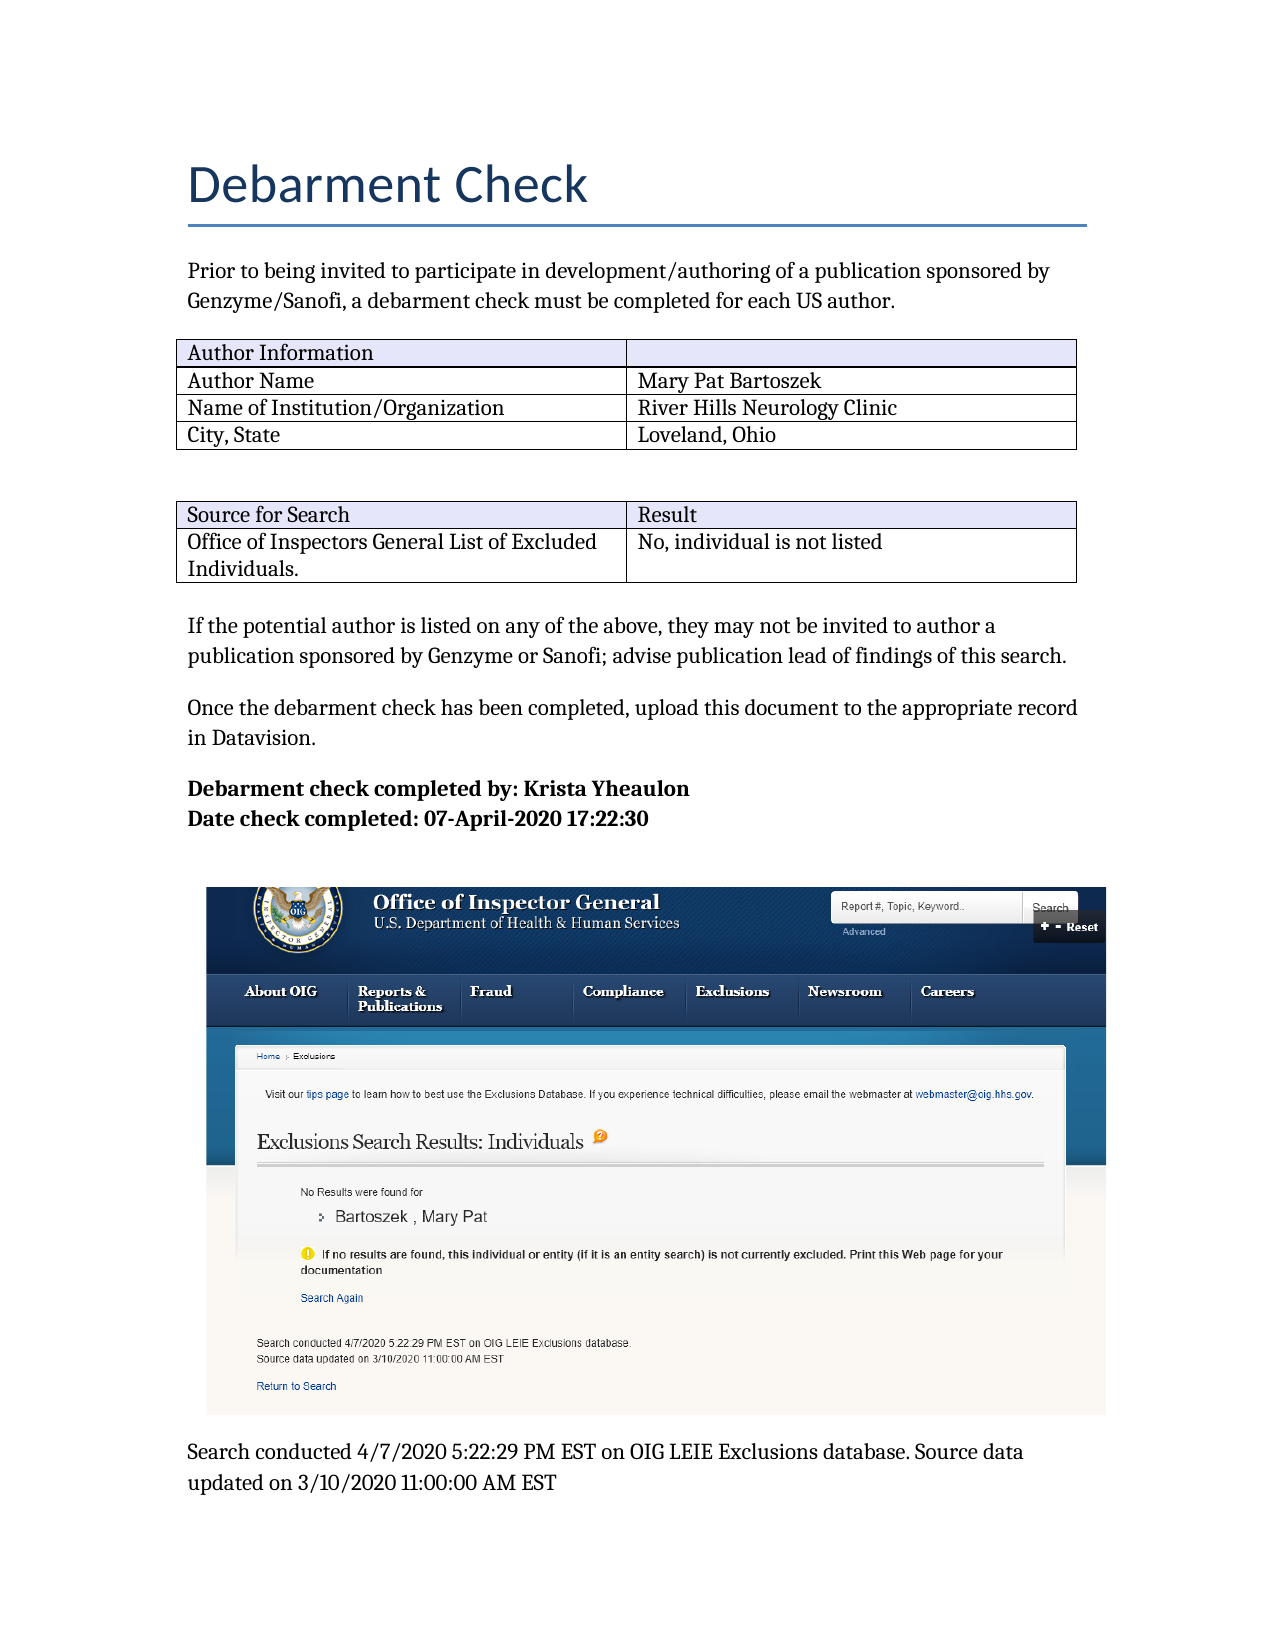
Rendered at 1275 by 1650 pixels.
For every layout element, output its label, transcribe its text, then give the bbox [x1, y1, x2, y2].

text If the potential author is listed on any of the above, they may not be invited to author a publication sponsored by Genzyme or Sanofi; advise publication lead of findings of this search. [187, 583, 1087, 670]
table_cell Loveland, Ohio [627, 422, 1076, 449]
table_cell Mary Pat Bartoszek [627, 368, 1076, 394]
table_cell Author Name [177, 368, 626, 394]
text Once the debarment check has been completed, upload this document to the appropriate record in Datavision. [187, 694, 1087, 751]
picture [206, 887, 1107, 1415]
table_cell City, State [177, 422, 626, 449]
table_cell River Hills Neurology Clinic [627, 395, 1076, 421]
table_header Author Information [177, 340, 626, 366]
table_cell Name of Institution/Organization [177, 395, 626, 421]
table_header Result [627, 502, 1076, 528]
text Search conducted 4/7/2020 5:22:29 PM EST on OIG LEIE Exclusions database. Source data updated on 3/10/2020 11:00:00 AM EST [187, 1439, 1087, 1496]
text Prior to being invited to participate in development/authoring of a publication sponsored by Genzyme/Sanofi, a debarment check must be completed for each US author. [187, 258, 1087, 314]
table_header Source for Search [177, 502, 626, 528]
table_cell No, individual is not listed [627, 529, 1076, 582]
table_cell Office of Inspectors General List of Excluded Individuals. [177, 529, 626, 582]
title Debarment Check [187, 150, 1087, 227]
table_header [627, 340, 1076, 366]
text Debarment check completed by: Krista Yheaulon Date check completed: 07-April-2020 17:22:30 [187, 776, 1087, 862]
